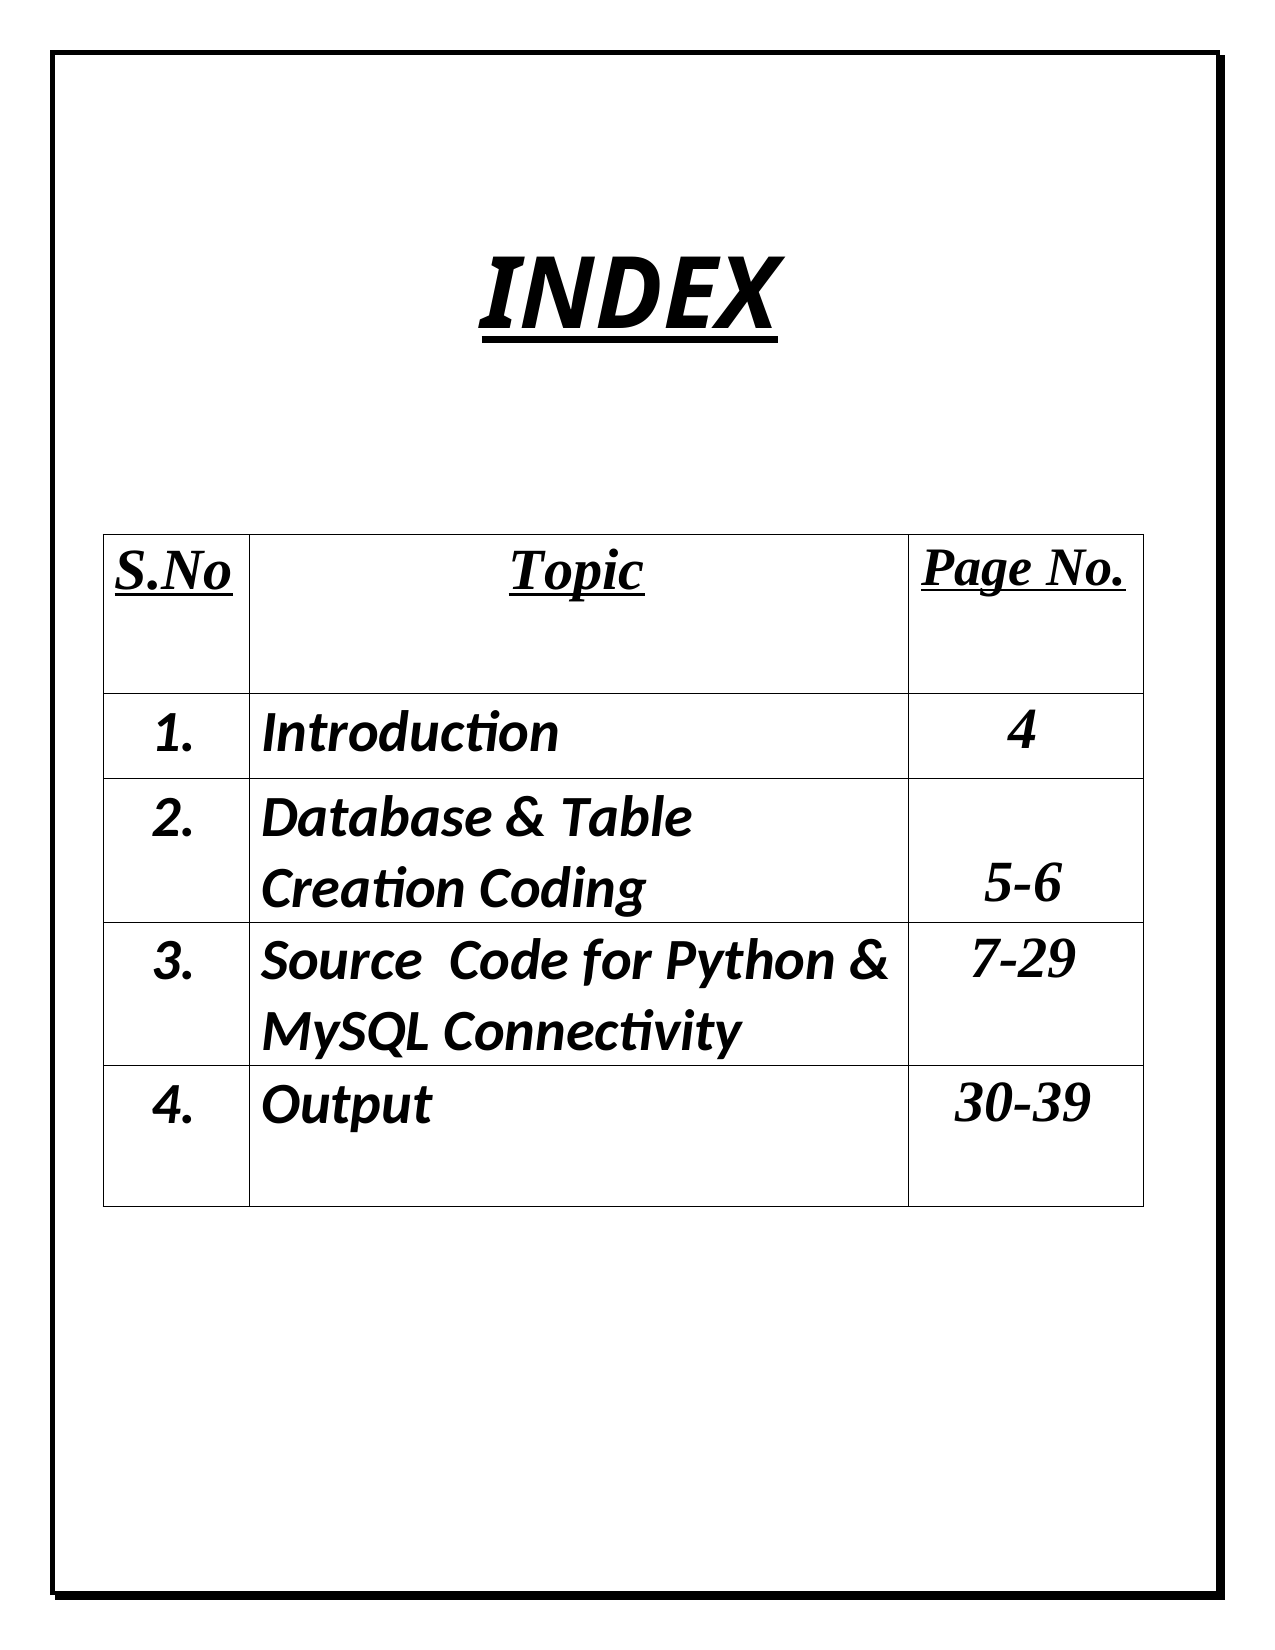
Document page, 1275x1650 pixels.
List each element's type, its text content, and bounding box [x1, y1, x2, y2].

table_cell 3. [104, 923, 249, 1065]
table_header S.No [104, 535, 249, 693]
table_cell 2. [104, 779, 249, 922]
table_header Topic [250, 535, 908, 693]
table_cell Output [250, 1066, 908, 1206]
table_cell 4 [909, 694, 1143, 778]
table_cell 5-6 [909, 779, 1143, 922]
table_cell 1. [104, 694, 249, 778]
table_cell Source Code for Python & MySQL Connectivity [250, 923, 908, 1065]
table_cell 4. [104, 1066, 249, 1206]
table_cell Database & Table Creation Coding [250, 779, 908, 922]
table_cell 30-39 [909, 1066, 1143, 1206]
text INDEX [150, 222, 1120, 358]
table_cell 7-29 [909, 923, 1143, 1065]
table_header Page No. [909, 535, 1143, 693]
table_cell Introduction [250, 694, 908, 778]
